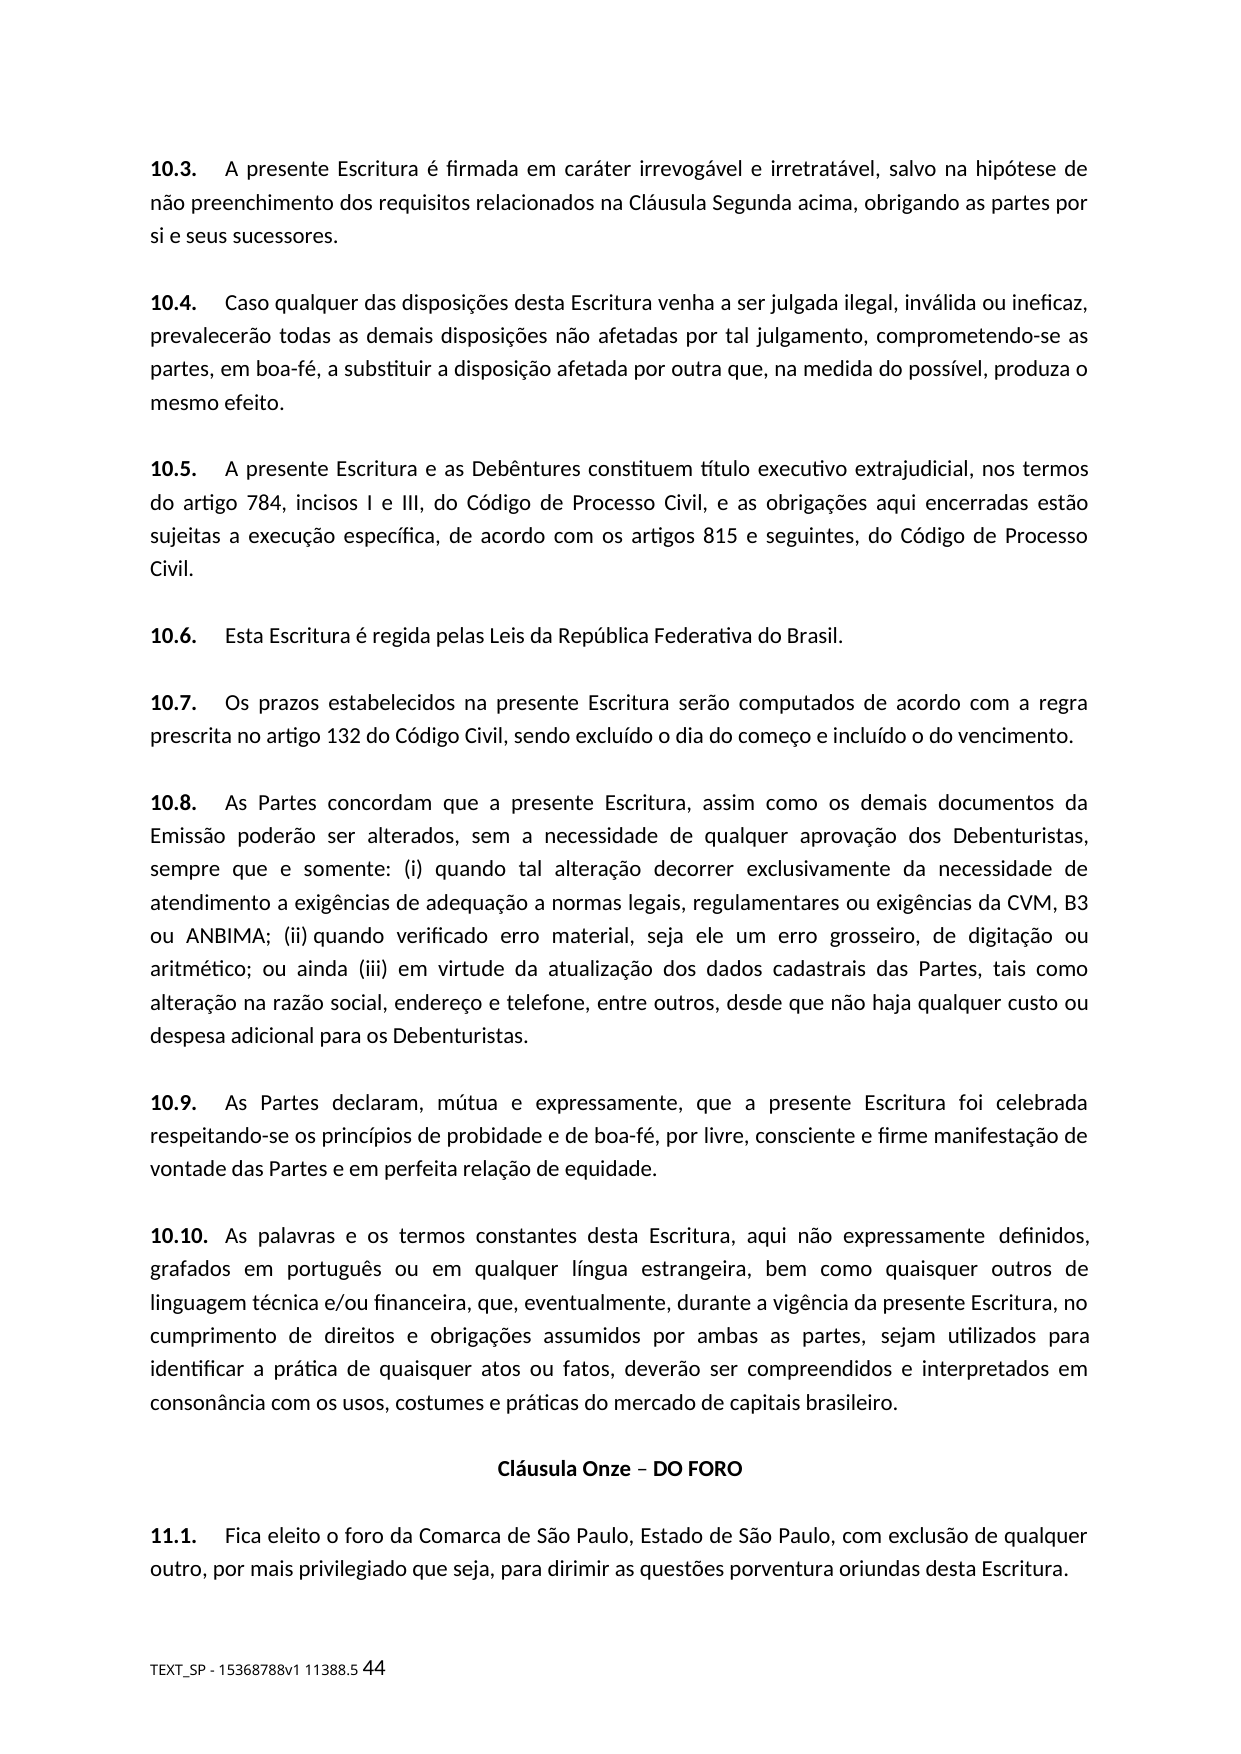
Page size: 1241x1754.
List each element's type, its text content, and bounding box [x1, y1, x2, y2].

text 10.4. Caso qualquer das disposições desta Escritura venha a ser julgada ilegal, inválida ou ineficaz, prevalecerão todas as demais disposições não afetadas por tal julgamento, comprometendo-se as partes, em boa-fé, a substituir a disposição afetada por outra que, na medida do possível, produza o mesmo efeito. [150, 283, 1090, 417]
text 10.8. As Partes concordam que a presente Escritura, assim como os demais documentos da Emissão poderão ser alterados, sem a necessidade de qualquer aprovação dos Debenturistas, sempre que e somente: (i) quando tal alteração decorrer exclusivamente da necessidade de atendimento a exigências de adequação a normas legais, regulamentares ou exigências da CVM, B3 ou ANBIMA; (ii) quando verificado erro material, seja ele um erro grosseiro, de digitação ou aritmético; ou ainda (iii) em virtude da atualização dos dados cadastrais das Partes, tais como alteração na razão social, endereço e telefone, entre outros, desde que não haja qualquer custo ou despesa adicional para os Debenturistas. [150, 783, 1090, 1050]
text 10.6. Esta Escritura é regida pelas Leis da República Federativa do Brasil. [150, 617, 1090, 650]
text 11.1. Fica eleito o foro da Comarca de São Paulo, Estado de São Paulo, com exclusão de qualquer outro, por mais privilegiado que seja, para dirimir as questões porventura oriundas desta Escritura. [150, 1517, 1090, 1583]
text 10.10. As palavras e os termos constantes desta Escritura, aqui não expressamente definidos, grafados em português ou em qualquer língua estrangeira, bem como quaisquer outros de linguagem técnica e/ou financeira, que, eventualmente, durante a vigência da presente Escritura, no cumprimento de direitos e obrigações assumidos por ambas as partes, sejam utilizados para identificar a prática de quaisquer atos ou fatos, deverão ser compreendidos e interpretados em consonância com os usos, costumes e práticas do mercado de capitais brasileiro. [150, 1217, 1090, 1417]
text Cláusula Onze – DO FORO [150, 1450, 1090, 1483]
text 10.3. A presente Escritura é firmada em caráter irrevogável e irretratável, salvo na hipótese de não preenchimento dos requisitos relacionados na Cláusula Segunda acima, obrigando as partes por si e seus sucessores. [150, 150, 1090, 250]
text 10.9. As Partes declaram, mútua e expressamente, que a presente Escritura foi celebrada respeitando-se os princípios de probidade e de boa-fé, por livre, consciente e firme manifestação de vontade das Partes e em perfeita relação de equidade. [150, 1083, 1090, 1183]
text 10.5. A presente Escritura e as Debêntures constituem título executivo extrajudicial, nos termos do artigo 784, incisos I e III, do Código de Processo Civil, e as obrigações aqui encerradas estão sujeitas a execução específica, de acordo com os artigos 815 e seguintes, do Código de Processo Civil. [150, 450, 1090, 583]
text 10.7. Os prazos estabelecidos na presente Escritura serão computados de acordo com a regra prescrita no artigo 132 do Código Civil, sendo excluído o dia do começo e incluído o do vencimento. [150, 683, 1090, 750]
